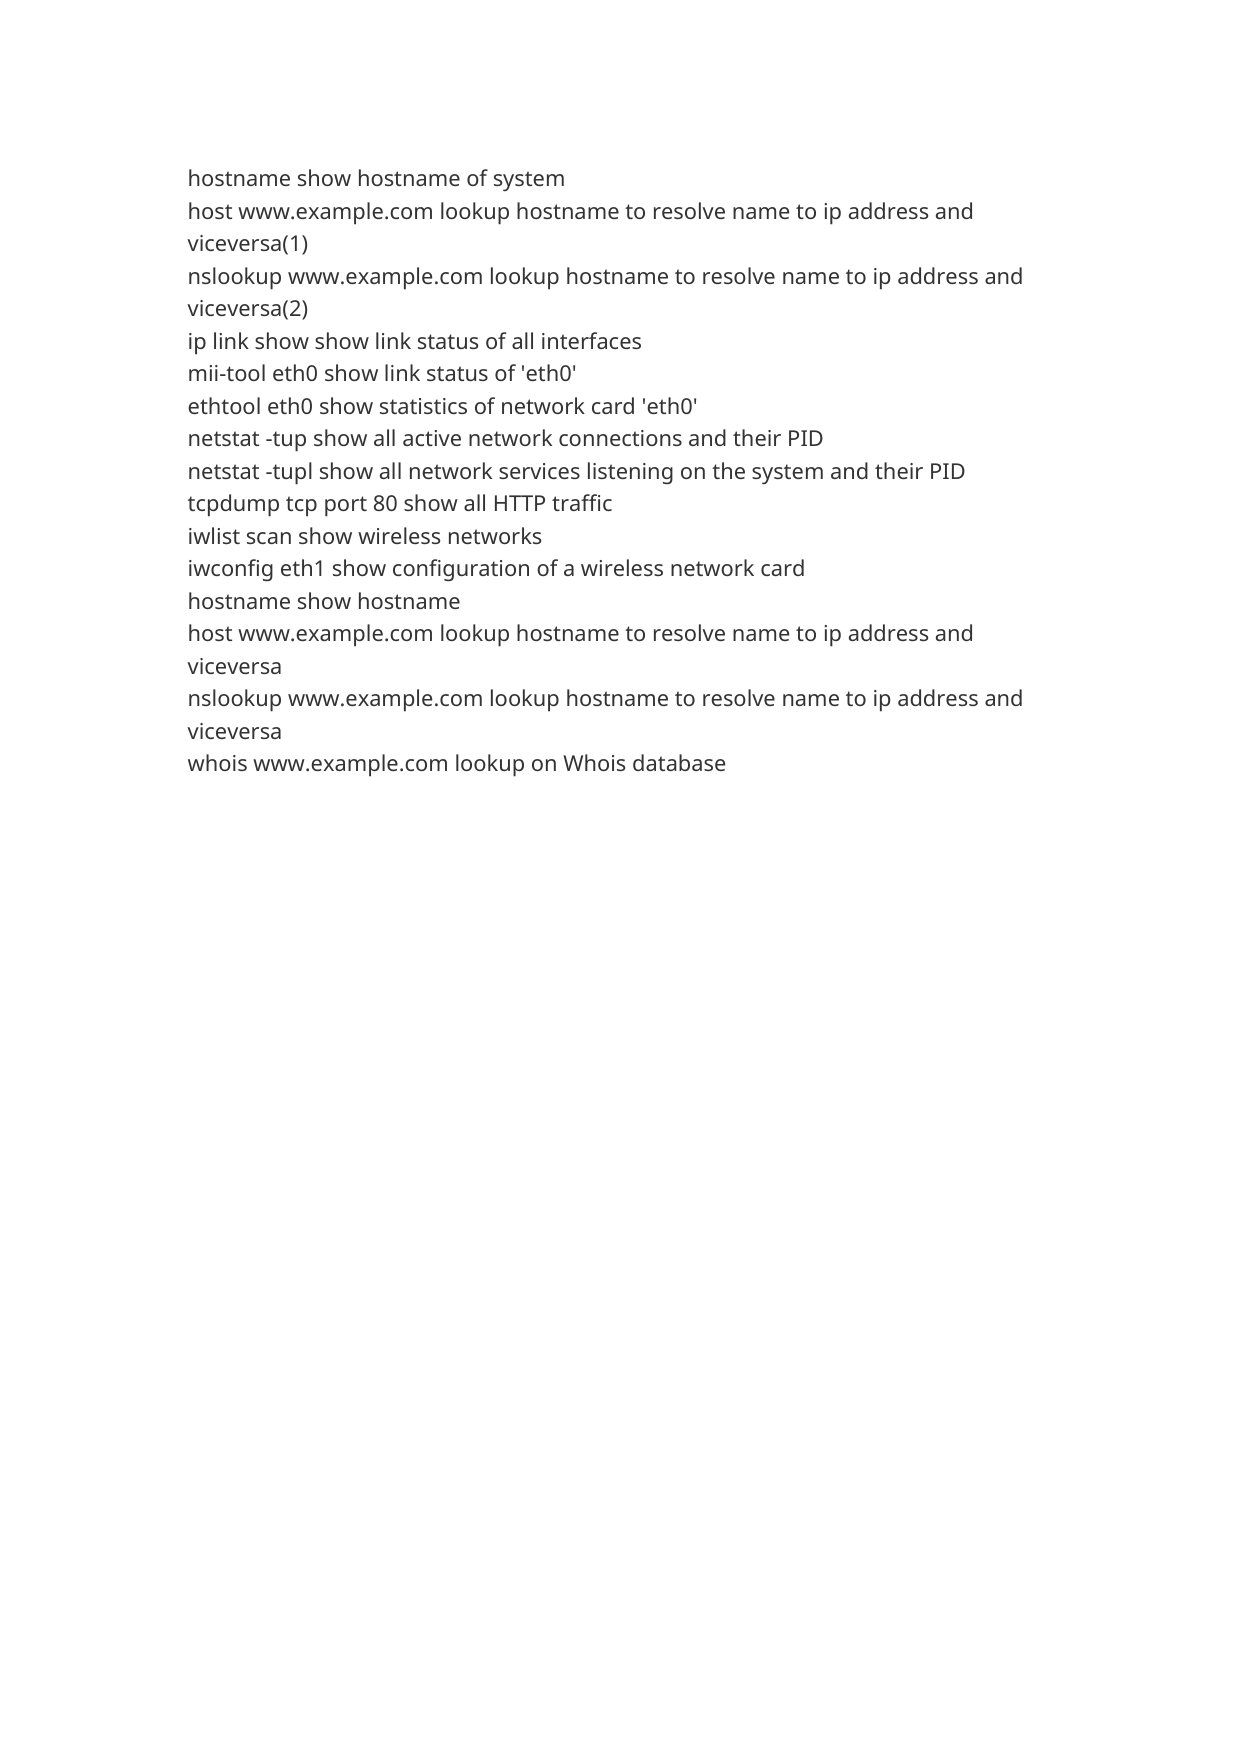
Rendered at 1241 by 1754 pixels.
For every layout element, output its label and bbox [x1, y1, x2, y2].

text [187, 162, 1053, 779]
